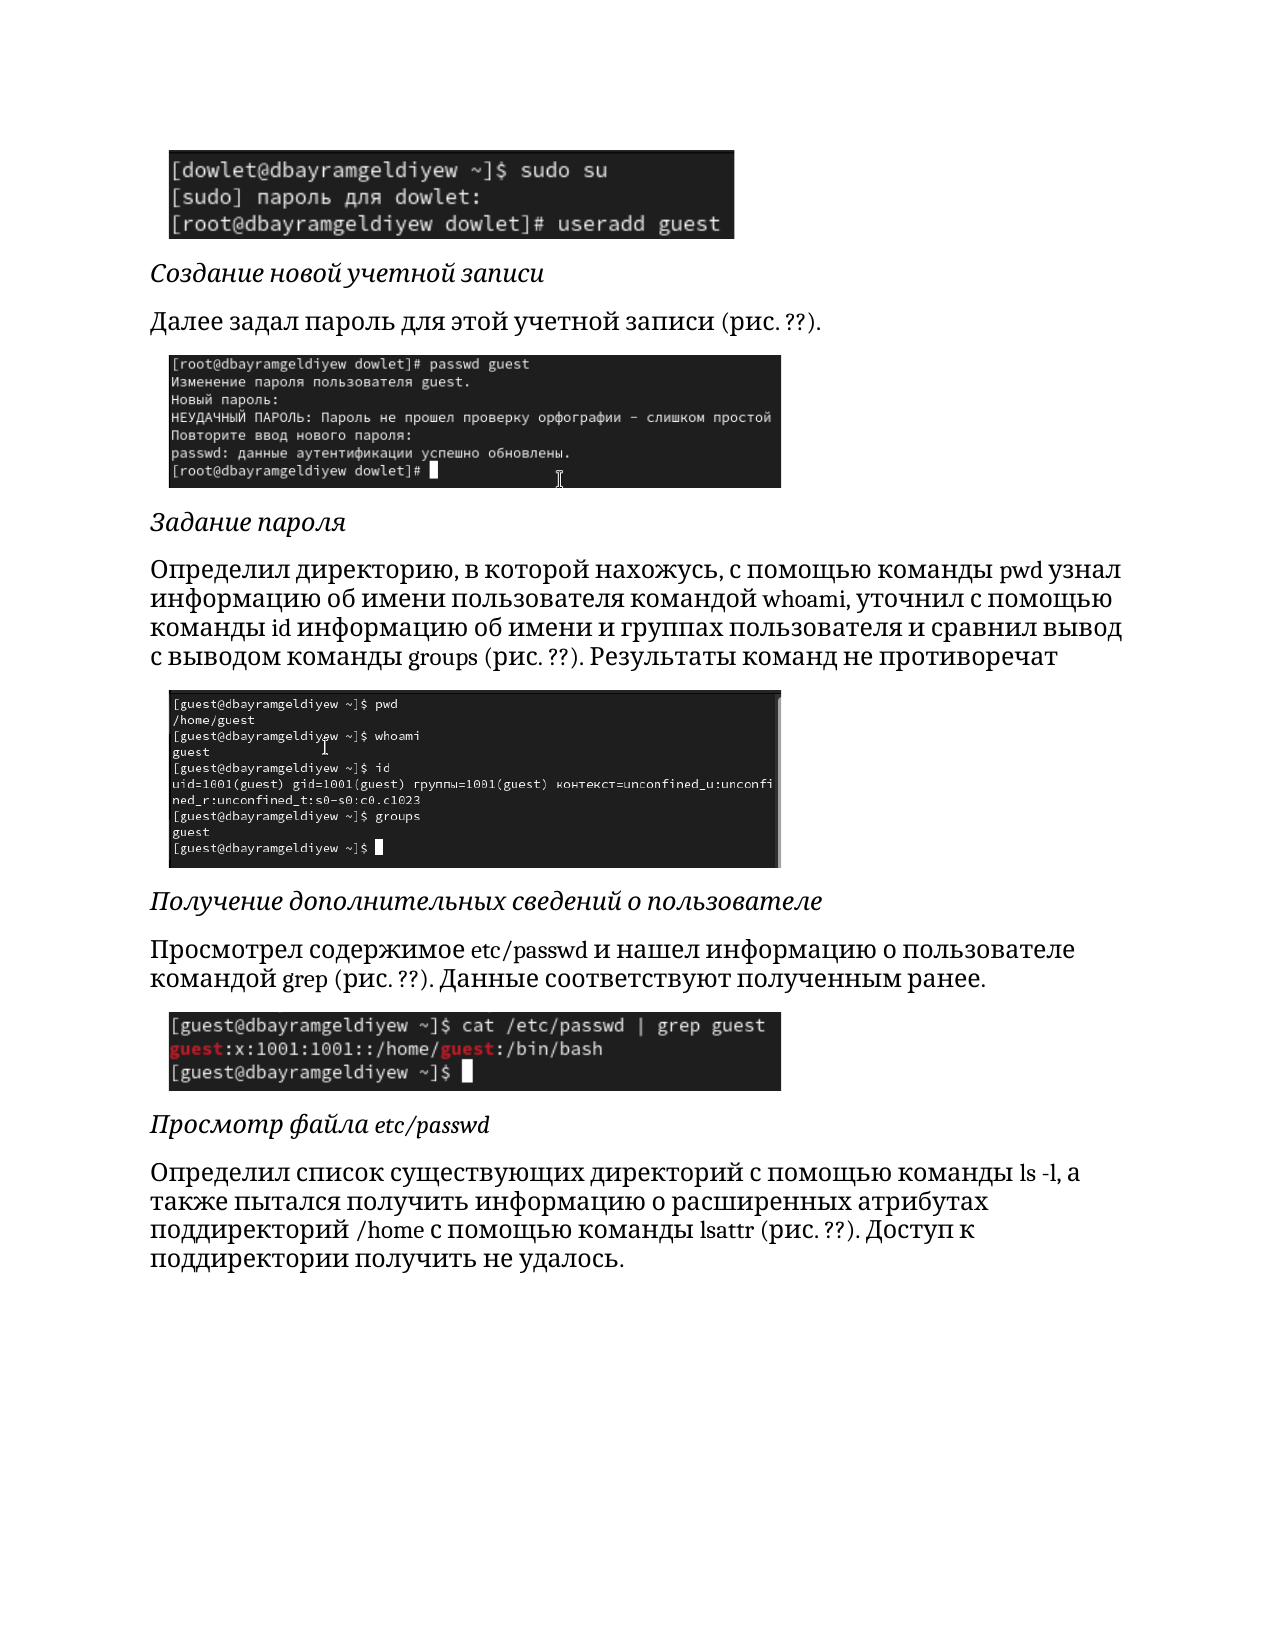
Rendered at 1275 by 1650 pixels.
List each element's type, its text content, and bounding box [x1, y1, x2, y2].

text Просмотр файла etc/passwd [150, 1111, 1125, 1140]
text Создание новой учетной записи [150, 260, 1125, 289]
text Просмотрел содержимое etc/passwd и нашел информацию о пользователе командой grep (рис. ??). Данные соответствуют полученным ранее. [150, 936, 1125, 993]
picture [168, 150, 735, 239]
picture [168, 690, 782, 868]
text Далее задал пароль для этой учетной записи (рис. ??). [150, 307, 1125, 336]
picture [168, 1012, 782, 1091]
text Получение дополнительных сведений о пользователе [150, 888, 1125, 917]
text Определил список существующих директорий с помощью команды ls -l, а также пытался получить информацию о расширенных атрибутах поддиректорий /home с помощью команды lsattr (рис. ??). Доступ к поддиректории получить не удалось. [150, 1159, 1125, 1274]
text Задание пароля [150, 509, 1125, 538]
text Определил директорию, в которой нахожусь, с помощью команды pwd узнал информацию об имени пользователя командой whoami, уточнил с помощью команды id информацию об имени и группах пользователя и сравнил вывод с выводом команды groups (рис. ??). Результаты команд не противоречат [150, 556, 1125, 671]
picture [168, 355, 782, 488]
